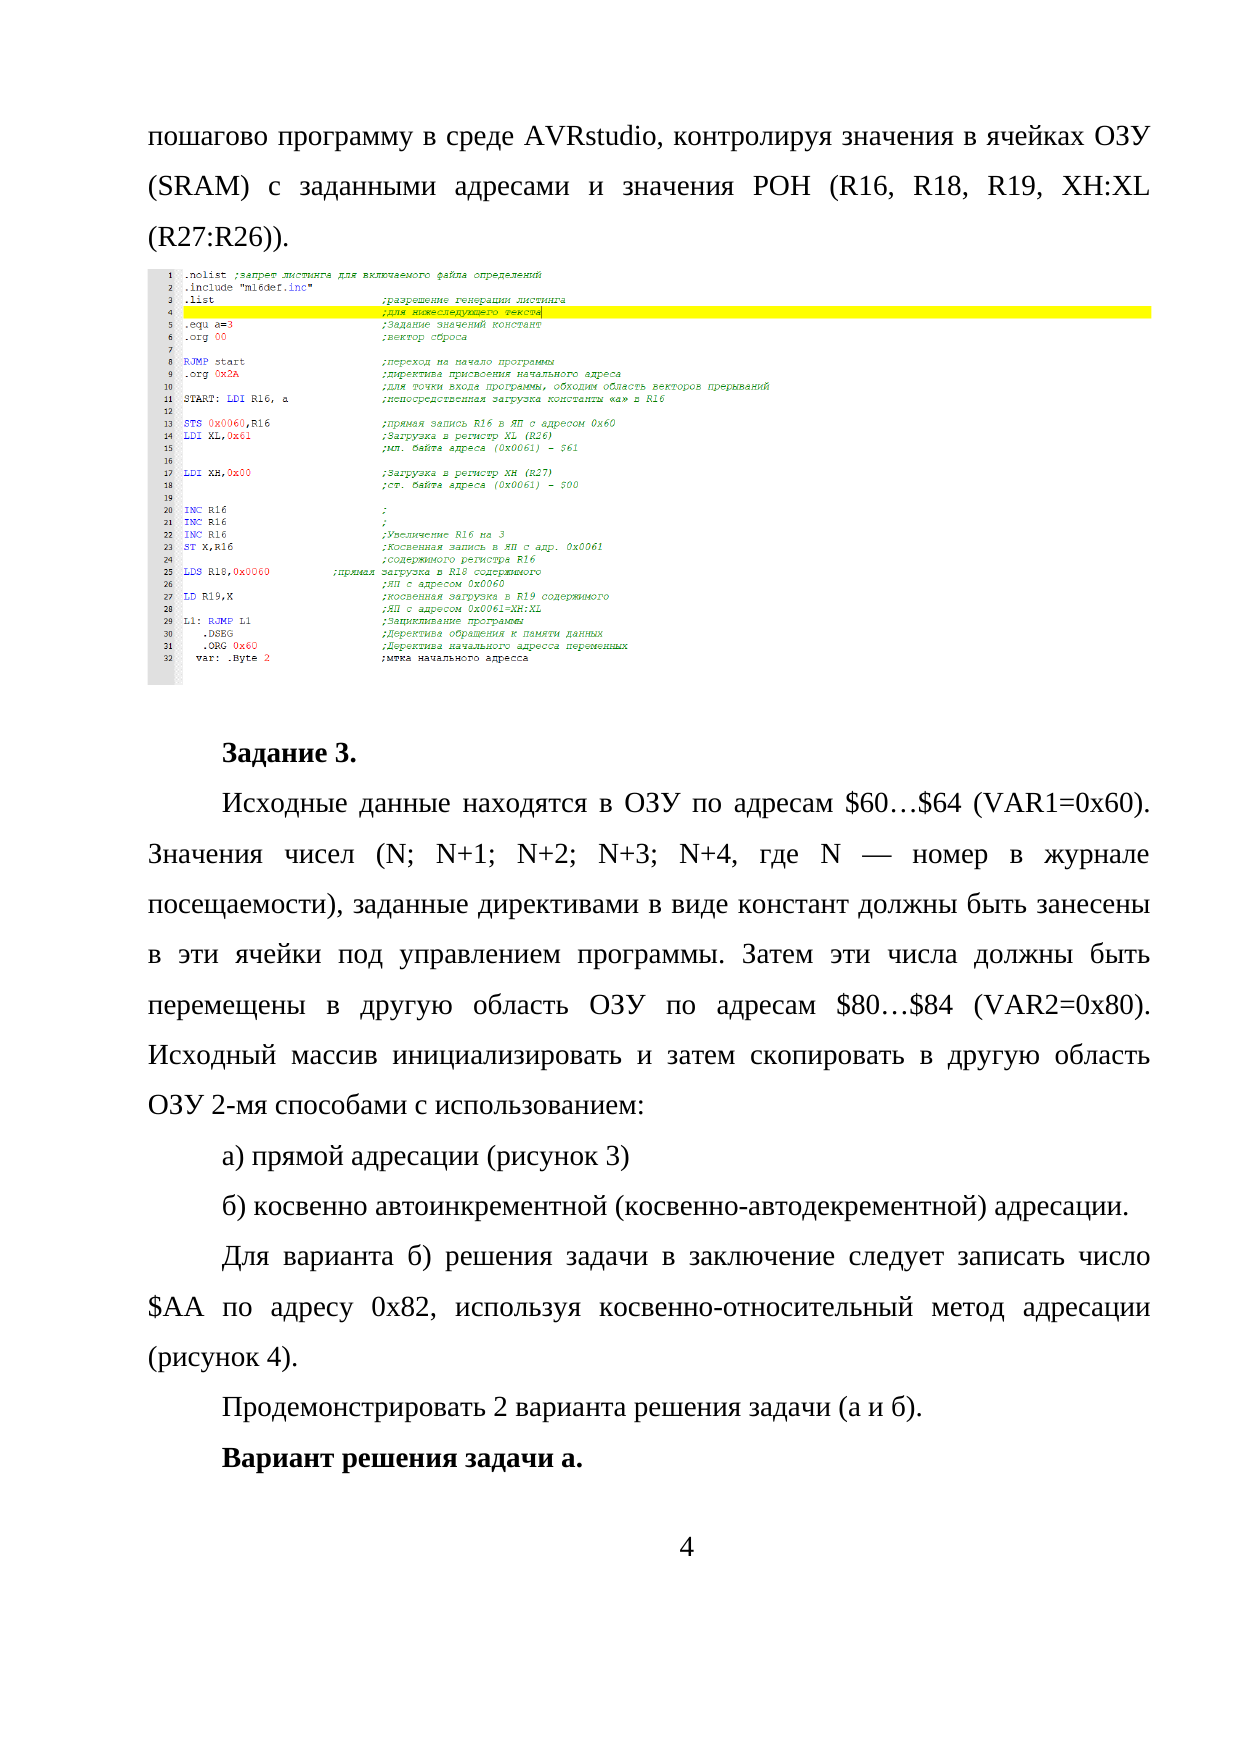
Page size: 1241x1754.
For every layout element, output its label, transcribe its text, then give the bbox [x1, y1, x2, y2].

text Задание 3. [148, 735, 1152, 769]
text а) прямой адресации (рисунок 3) [148, 1138, 1152, 1171]
text Вариант решения задачи а. [148, 1440, 1152, 1473]
text б) косвенно автоинкрементной (косвенно-автодекрементной) адресации. [148, 1188, 1152, 1222]
text Для варианта б) решения задачи в заключение следует записать число $AA по адресу 0x82, используя косвенно-относительный метод адресации (рисунок 4). [148, 1238, 1152, 1373]
picture [147, 269, 1152, 685]
text Исходные данные находятся в ОЗУ по адресам $60…$64 (VAR1=0x60). Значения чисел (N; N+1; N+2; N+3; N+4, где N — номер в журнале посещаемости), заданные директивами в виде констант должны быть занесены в эти ячейки под управлением программы. Затем эти числа должны быть перемещены в другую область ОЗУ по адресам $80…$84 (VAR2=0x80). Исходный массив инициализировать и затем скопировать в другую область ОЗУ 2-мя способами с использованием: [148, 786, 1152, 1121]
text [148, 118, 1152, 252]
text Продемонстрировать 2 варианта решения задачи (а и б). [148, 1389, 1152, 1423]
